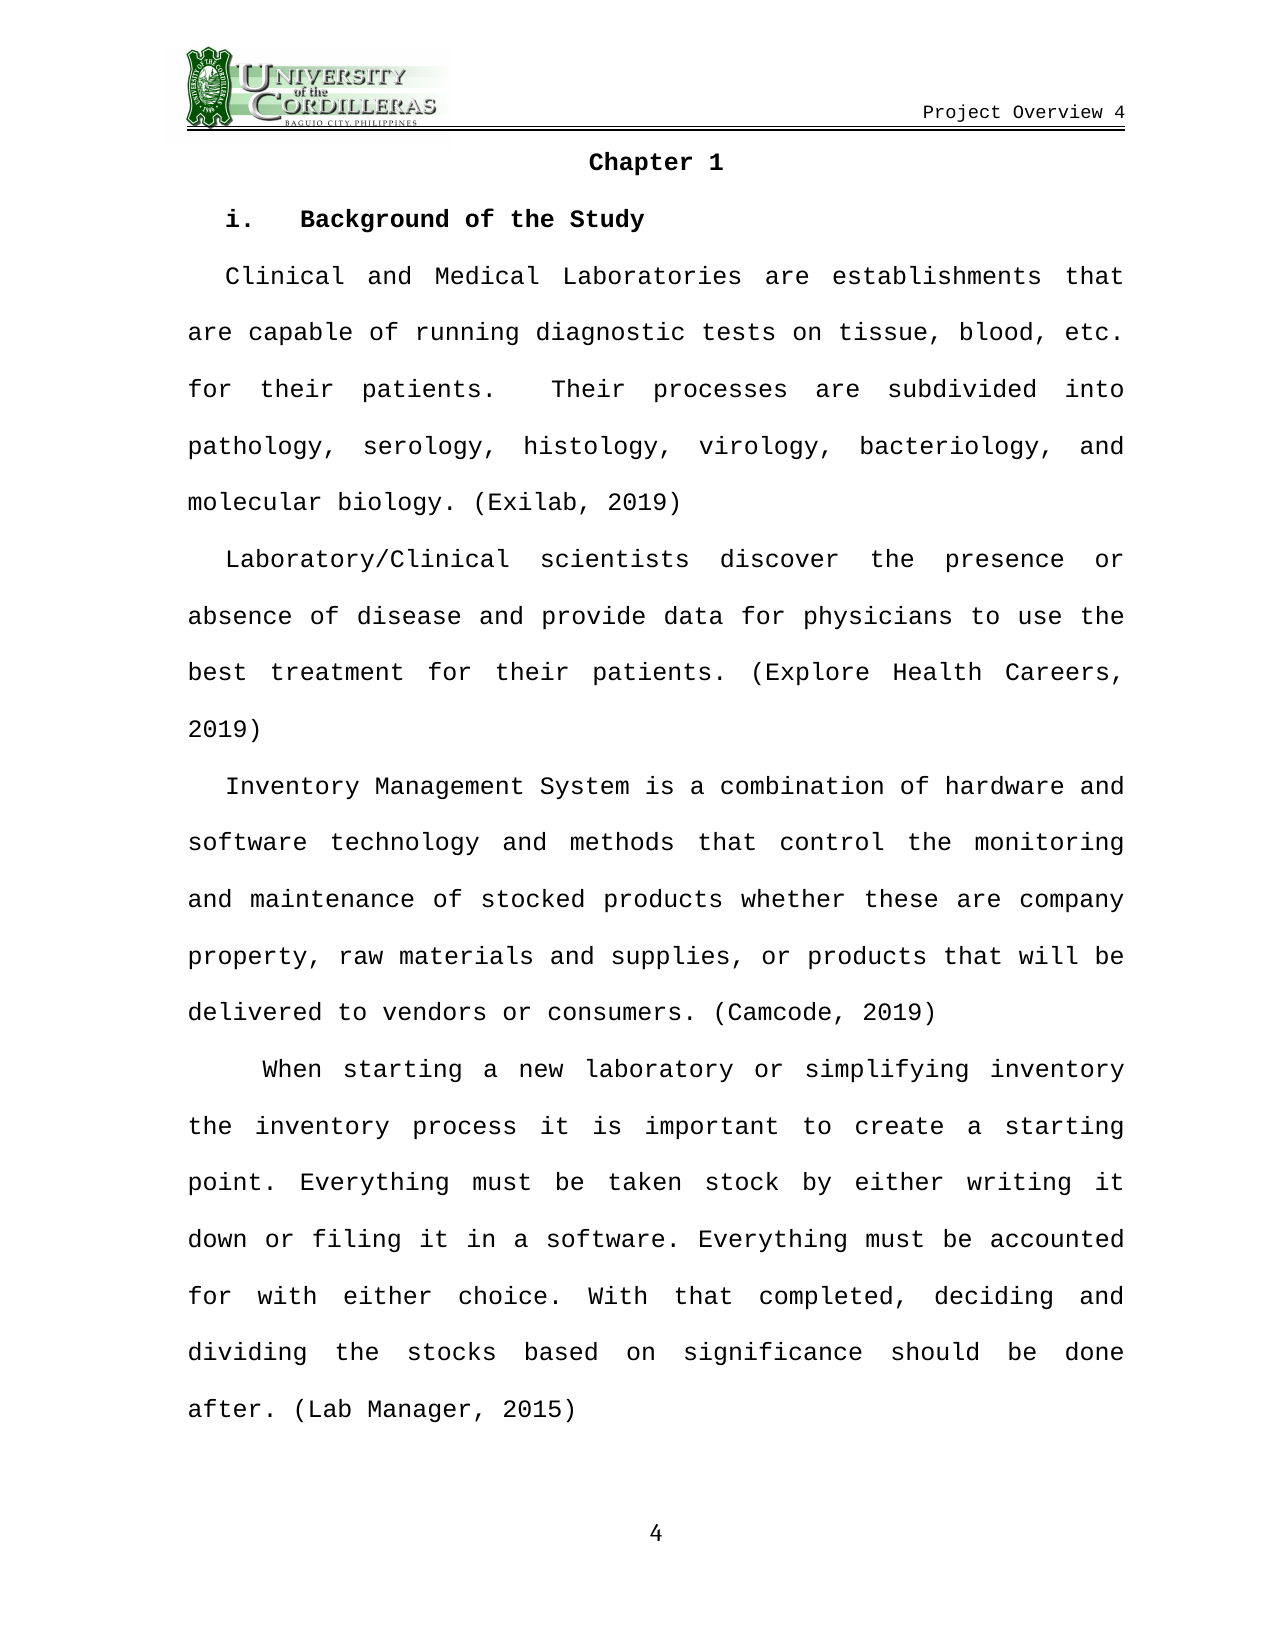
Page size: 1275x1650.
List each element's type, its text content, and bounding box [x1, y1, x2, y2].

text Laboratory/Clinical scientists discover the presence or absence of disease and provide data for physicians to use the best treatment for their patients. [187, 547, 1125, 745]
text Clinical and Medical Laboratories are establishments that are capable of running diagnostic tests on tissue, blood, etc. for their patients. Their processes are subdivided into pathology, serology, histology, virology, bacteriology, and molecular biology. [187, 263, 1125, 518]
text Chapter 1 [187, 150, 1125, 178]
picture [166, 45, 452, 149]
text When starting a new laboratory or simplifying inventory the inventory process it is important to create a starting point. Everything must be taken stock by either writing it down or filing it in a software. Everything must be accounted for with either choice. With that completed, deciding and dividing the stocks based on significance should be done after. [187, 1057, 1125, 1425]
text Background of the Study [225, 207, 1125, 235]
text Inventory Management System is a combination of hardware and software technology and methods that control the monitoring and maintenance of stocked products whether these are company property, raw materials and supplies, or products that will be delivered to vendors or consumers. [187, 773, 1125, 1028]
